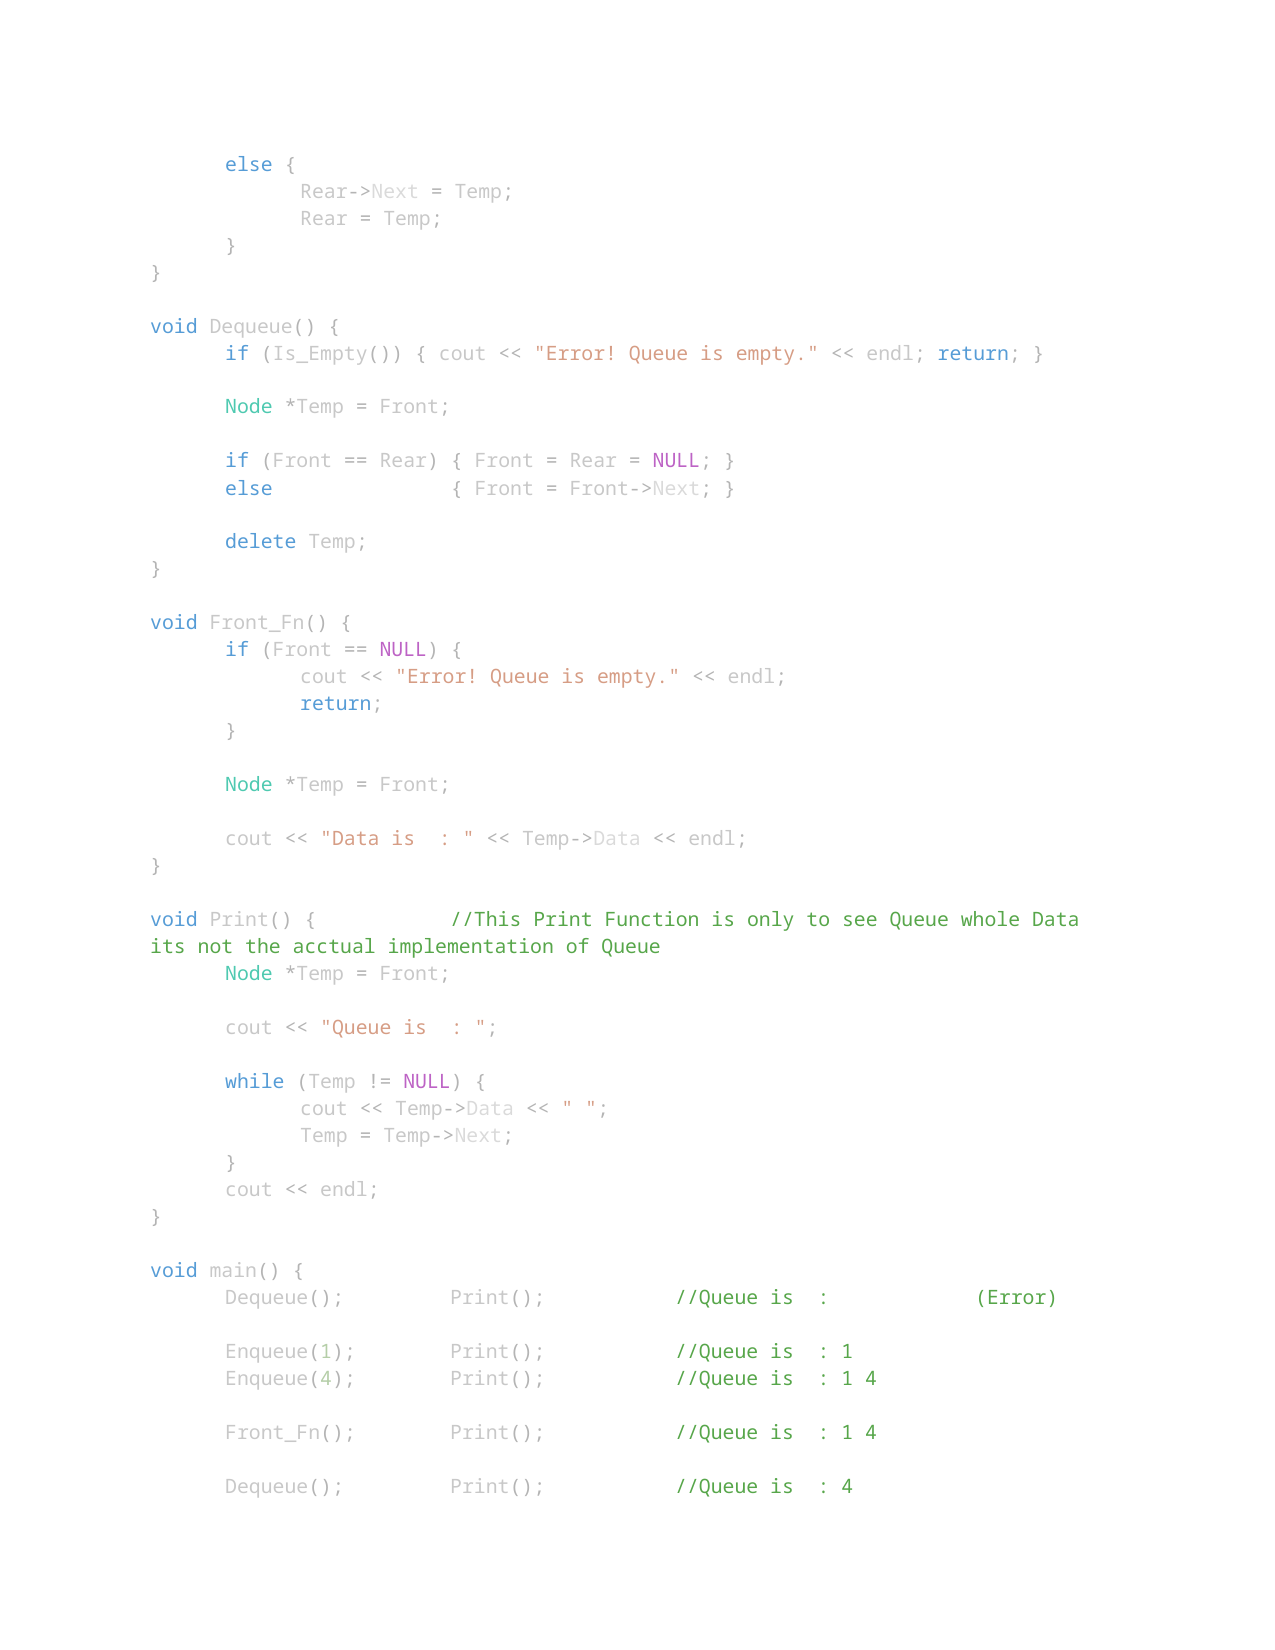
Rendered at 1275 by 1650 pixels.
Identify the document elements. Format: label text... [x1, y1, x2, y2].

text return; [150, 689, 1125, 717]
text } [150, 1148, 1125, 1175]
text Dequeue(); Print(); //Queue is : 4 [150, 1472, 1125, 1499]
text void main() { [150, 1256, 1125, 1283]
text } [150, 851, 1125, 878]
text } [150, 717, 1125, 743]
text } [150, 258, 1125, 285]
text while (Temp != NULL) { [150, 1067, 1125, 1094]
text cout << "Data is : " << Temp->Data << endl; [150, 824, 1125, 851]
text Front_Fn(); Print(); //Queue is : 1 4 [150, 1418, 1125, 1445]
text void Print() { //This Print Function is only to see Queue whole Data its not the acctual implementation of Queue [150, 905, 1125, 959]
text cout << Temp->Data << " "; [150, 1094, 1125, 1121]
text else { Front = Front->Next; } [150, 474, 1125, 501]
text else { [150, 150, 1125, 177]
text Rear = Temp; [150, 204, 1125, 231]
text void Front_Fn() { [150, 609, 1125, 636]
text if (Front == NULL) { [150, 636, 1125, 663]
text Node *Temp = Front; [150, 393, 1125, 420]
text Node *Temp = Front; [150, 959, 1125, 986]
text Enqueue(4); Print(); //Queue is : 1 4 [150, 1364, 1125, 1391]
text if (Is_Empty()) { cout << "Error! Queue is empty." << endl; return; } [150, 339, 1125, 366]
text Temp = Temp->Next; [150, 1121, 1125, 1148]
text } [150, 1202, 1125, 1229]
text } [150, 231, 1125, 258]
text Enqueue(1); Print(); //Queue is : 1 [150, 1337, 1125, 1364]
text if (Front == Rear) { Front = Rear = NULL; } [150, 447, 1125, 474]
text void Dequeue() { [150, 312, 1125, 339]
text } [150, 555, 1125, 582]
text cout << endl; [150, 1175, 1125, 1202]
text cout << "Error! Queue is empty." << endl; [150, 663, 1125, 689]
text delete Temp; [150, 528, 1125, 555]
text Rear->Next = Temp; [150, 177, 1125, 204]
text Node *Temp = Front; [150, 771, 1125, 797]
text cout << "Queue is : "; [150, 1013, 1125, 1040]
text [150, 1283, 1125, 1310]
